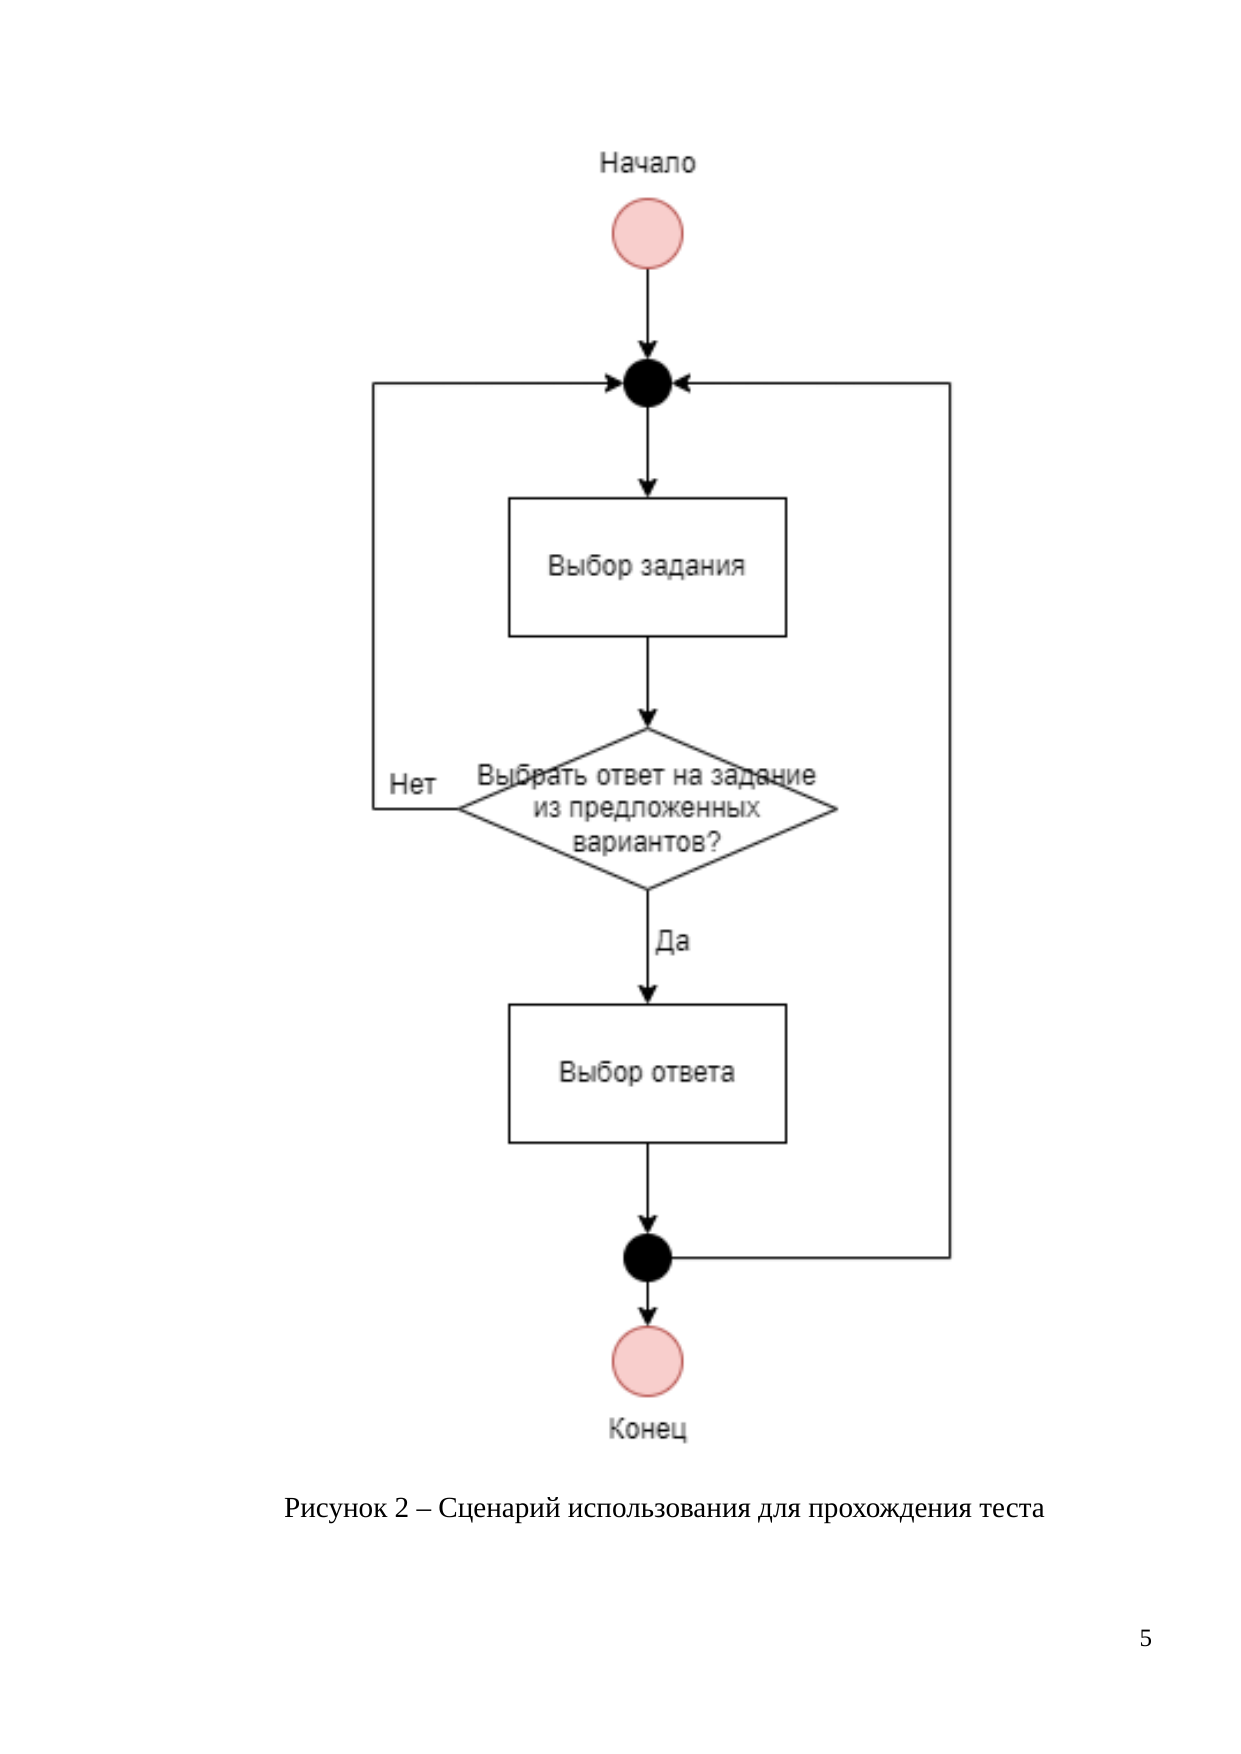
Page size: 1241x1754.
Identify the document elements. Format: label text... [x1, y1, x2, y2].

picture [345, 118, 984, 1476]
text Рисунок 2 – Сценарий использования для прохождения теста [177, 1490, 1152, 1523]
